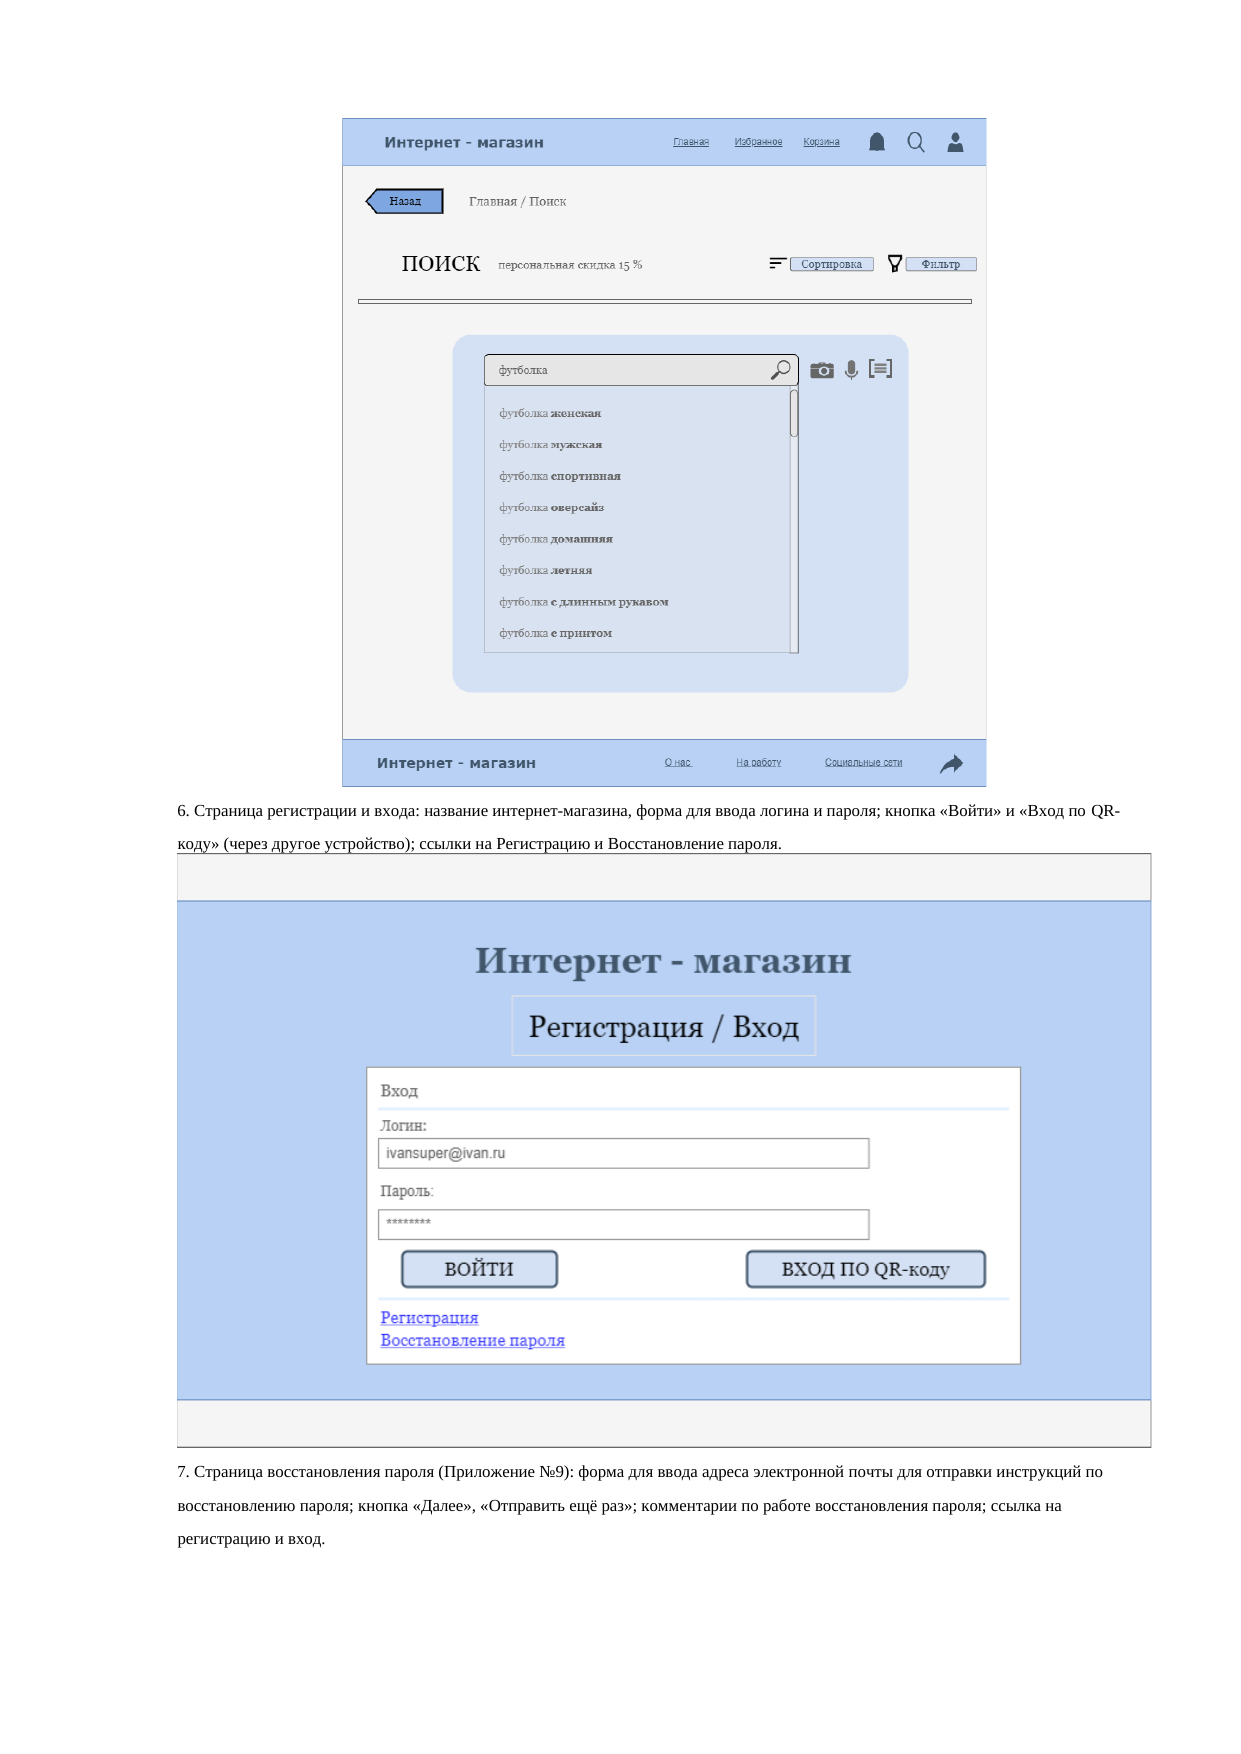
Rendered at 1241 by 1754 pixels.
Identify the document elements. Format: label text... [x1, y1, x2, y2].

picture [177, 853, 1152, 1448]
text 7. Страница восстановления пароля (Приложение №9): форма для ввода адреса электронной почты для отправки инструкций по восстановлению пароля; кнопка «Далее», «Отправить ещё раз»; комментарии по работе восстановления пароля; ссылка на регистрацию и вход. [177, 1448, 1152, 1548]
text 6. Страница регистрации и входа: название интернет-магазина, форма для ввода логина и пароля; кнопка «Войти» и «Вход по QR-коду» (через другое устройство); ссылки на Регистрацию и Восстановление пароля. [177, 786, 1152, 853]
picture [342, 118, 987, 787]
